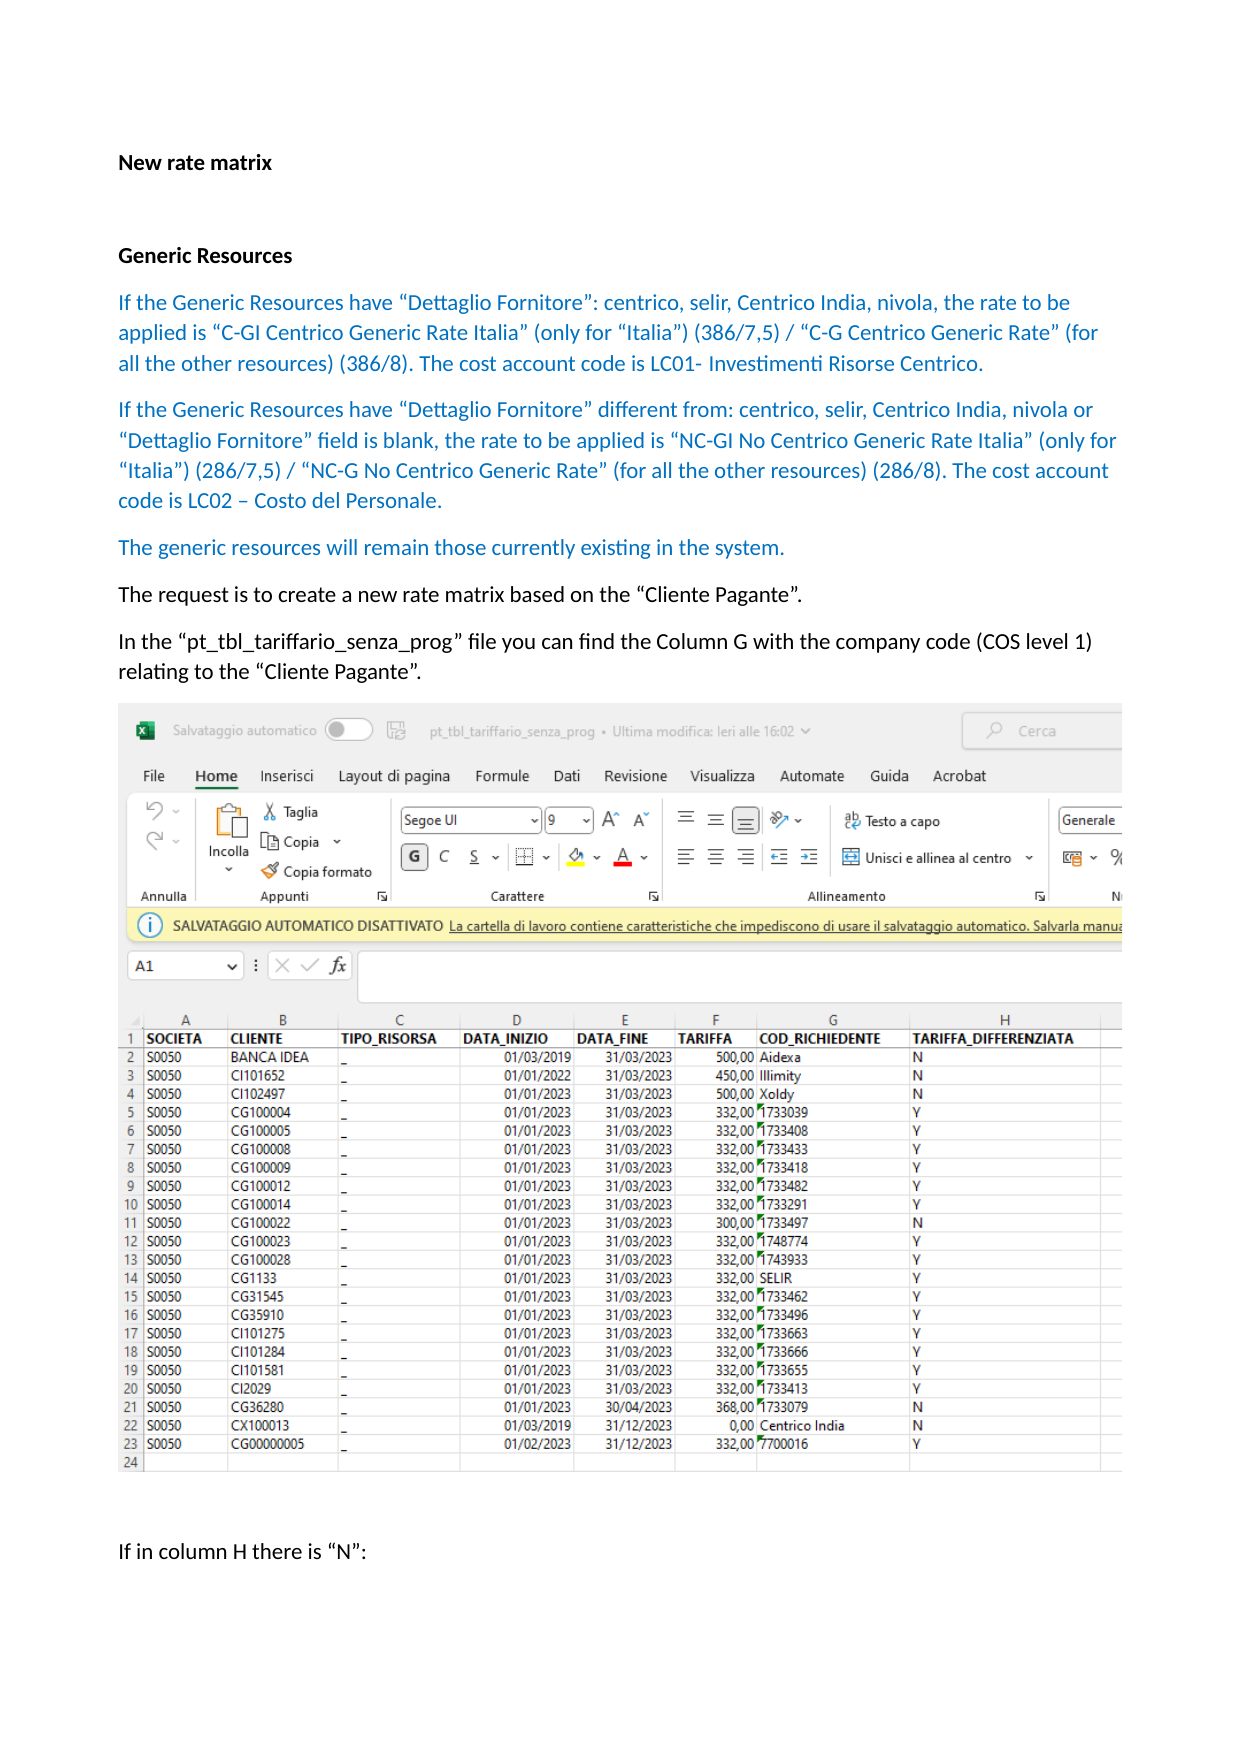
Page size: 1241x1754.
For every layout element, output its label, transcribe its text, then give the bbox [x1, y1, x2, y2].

text New rate matrix [118, 148, 1122, 176]
text In the “pt_tbl_tariffario_senza_prog” file you can find the Column G with the company code (COS level 1) relating to the “Cliente Pagante”. [118, 627, 1122, 685]
text Generic Resources [118, 241, 1122, 269]
text If the Generic Resources have “Dettaglio Fornitore”: centrico, selir, Centrico India, nivola, the rate to be applied is “C-GI Centrico Generic Rate Italia” (only for “Italia”) (386/7,5) / “C-G Centrico Generic Rate” (for all the other resources) (386/8). The cost account code is LC01- Investimenti Risorse Centrico. [118, 288, 1122, 377]
picture [118, 703, 1123, 1472]
text If the Generic Resources have “Dettaglio Fornitore” different from: centrico, selir, Centrico India, nivola or “Dettaglio Fornitore” field is blank, the rate to be applied is “NC-GI No Centrico Generic Rate Italia” (only for “Italia”) (286/7,5) / “NC-G No Centrico Generic Rate” (for all the other resources) (286/8). The cost account code is LC02 – Costo del Personale. [118, 396, 1122, 514]
text The generic resources will remain those currently existing in the system. [118, 533, 1122, 561]
text The request is to create a new rate matrix based on the “Cliente Pagante”. [118, 580, 1122, 608]
text If in column H there is “N”: [118, 1537, 1122, 1565]
